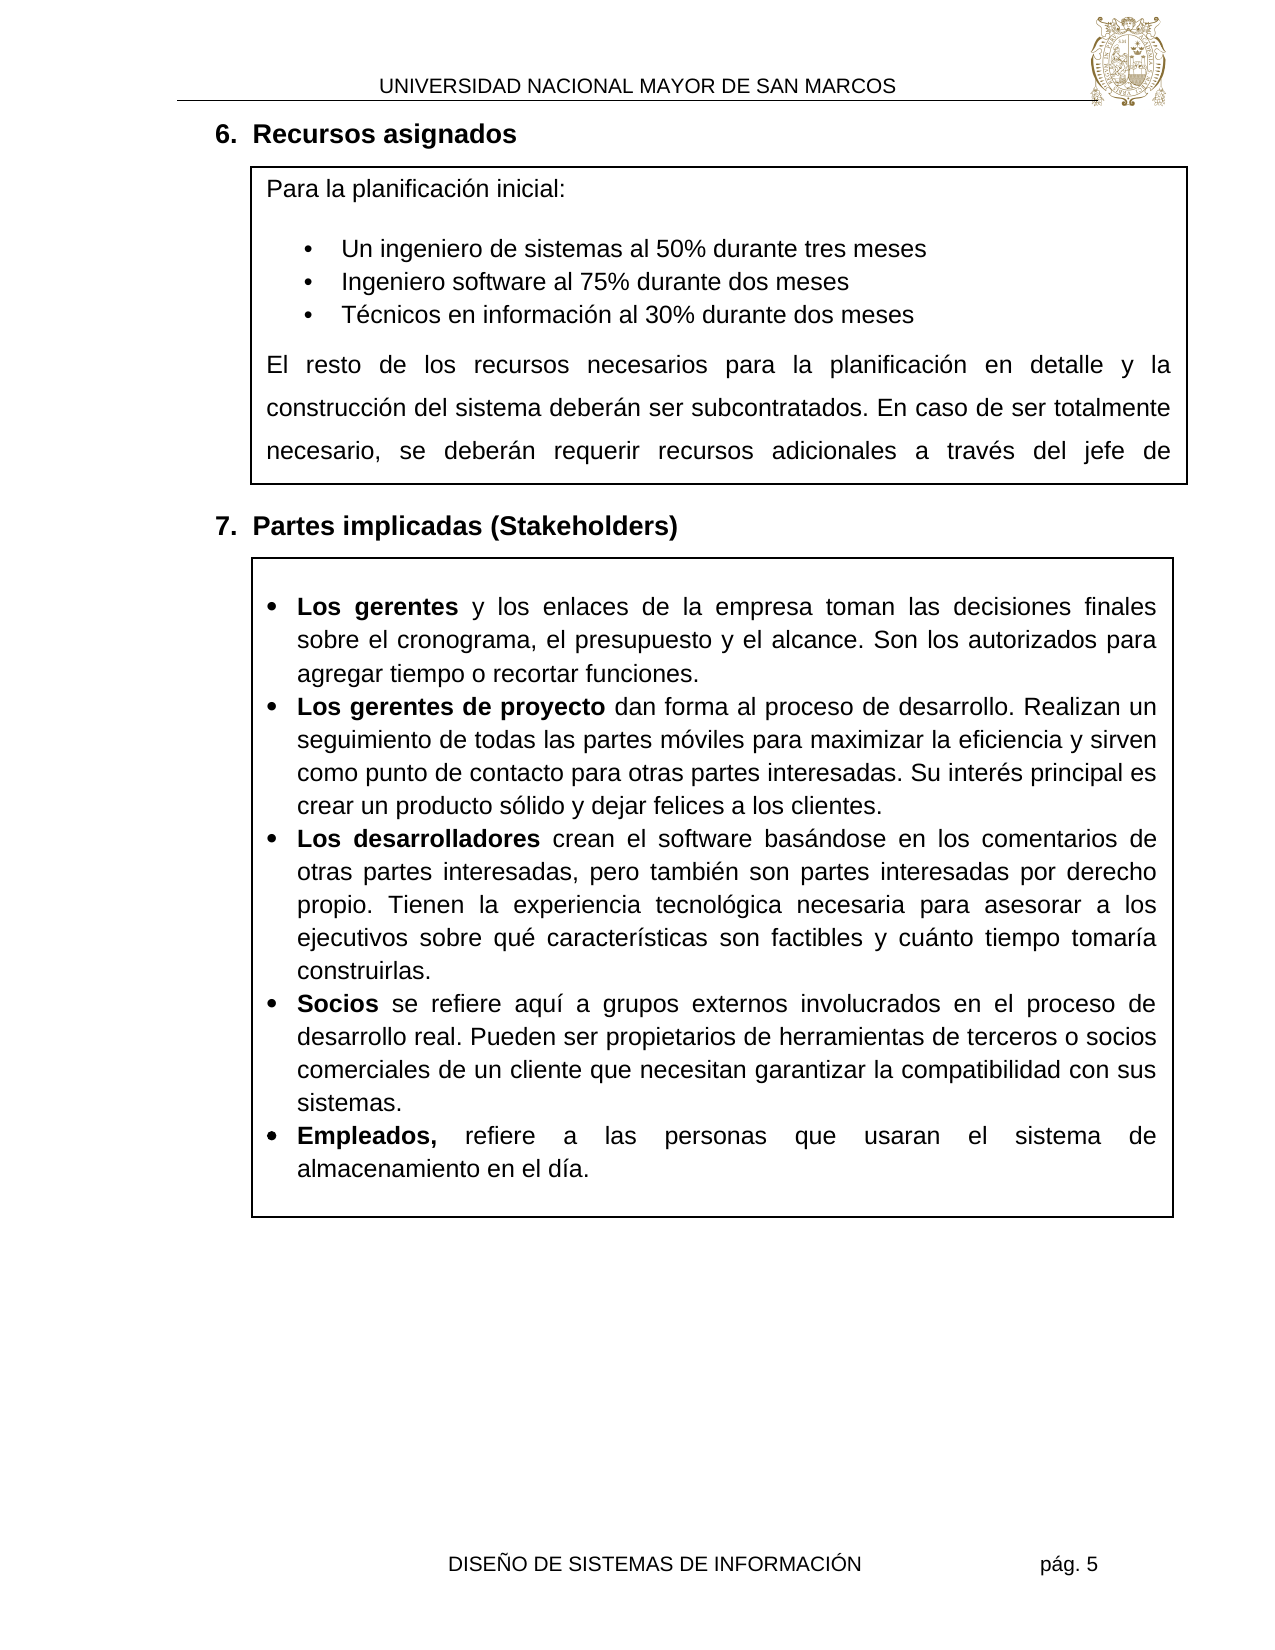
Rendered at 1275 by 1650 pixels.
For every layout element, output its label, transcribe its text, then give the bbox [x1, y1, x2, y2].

subtitle Partes implicadas (Stakeholders) [215, 509, 1098, 541]
subtitle Recursos asignados [215, 118, 1098, 149]
picture [1079, 12, 1177, 110]
